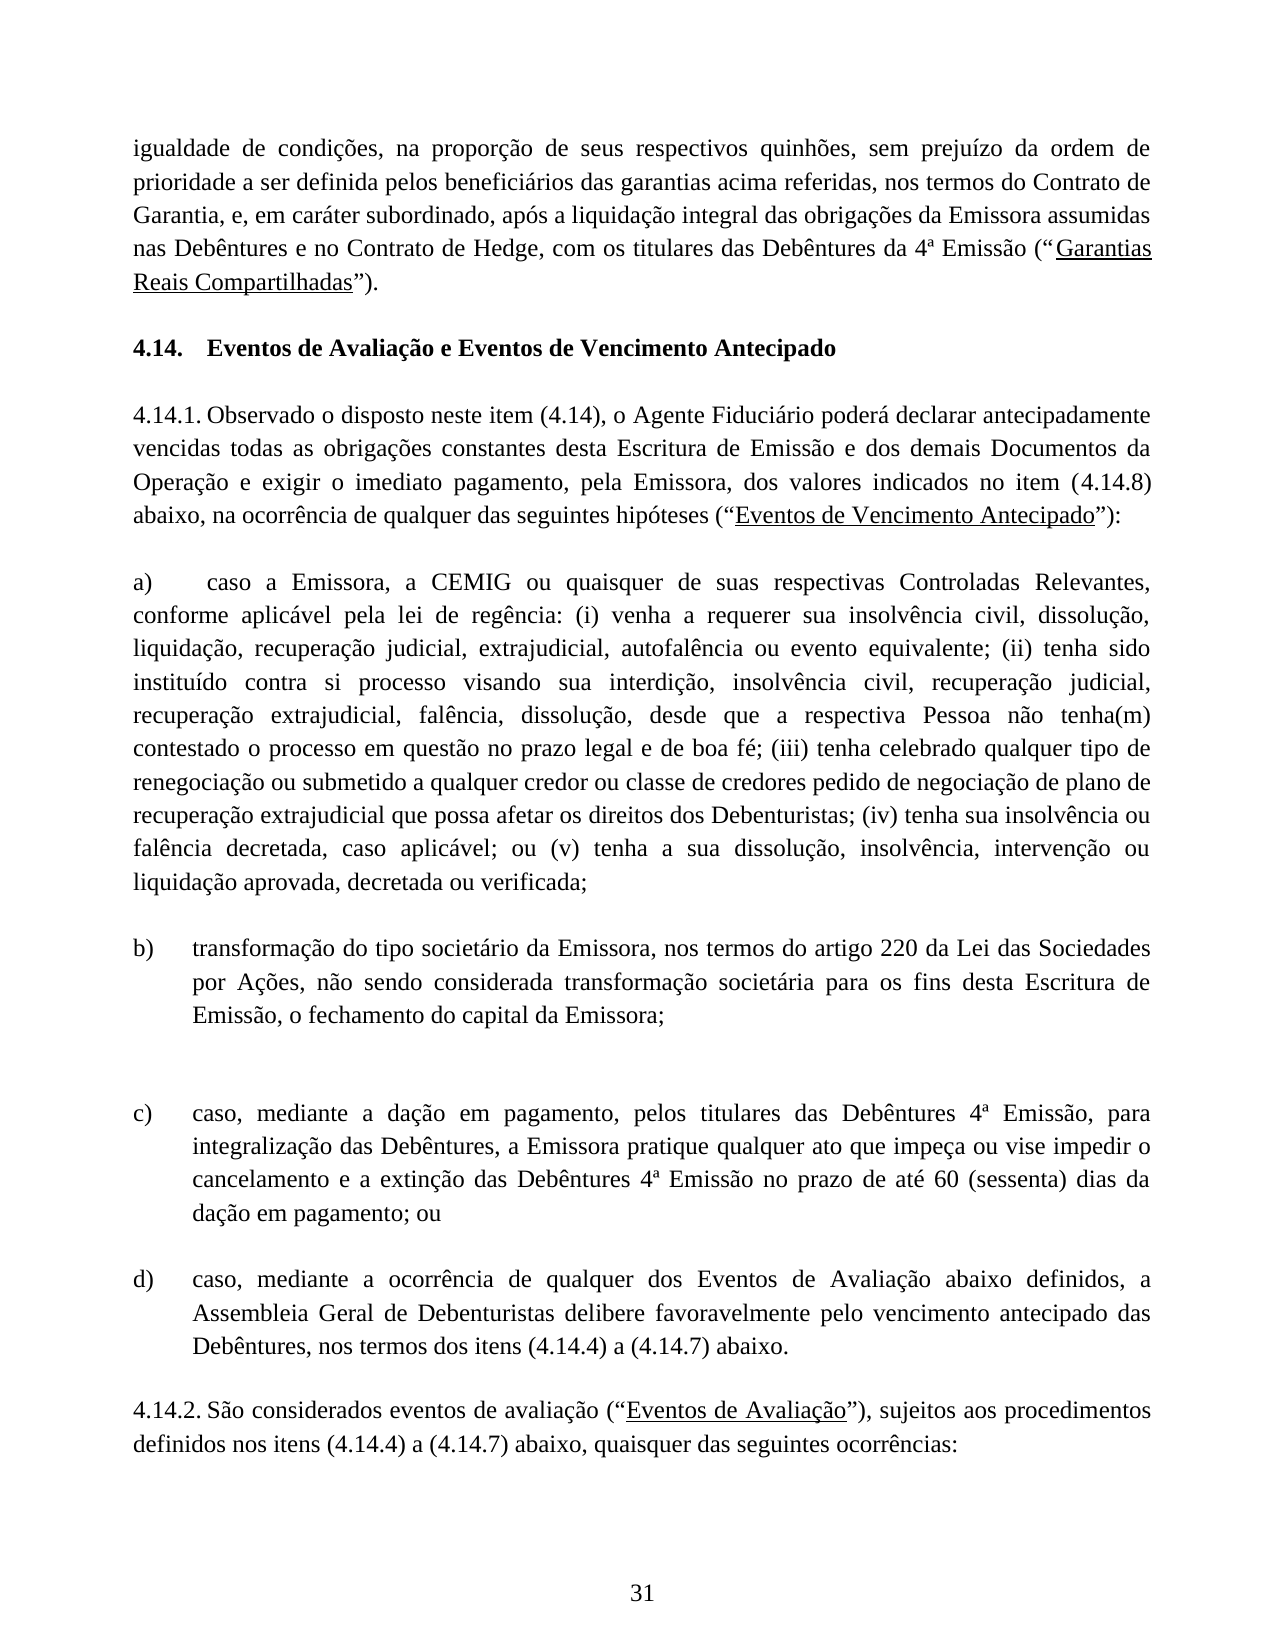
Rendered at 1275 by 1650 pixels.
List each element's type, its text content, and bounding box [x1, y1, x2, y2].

text São considerados eventos de avaliação (“Eventos de Avaliação”), sujeitos aos procedimentos definidos nos itens (4.14.4) a (4.14.7) abaixo, quaisquer das seguintes ocorrências: [133, 1392, 1152, 1459]
list caso a Emissora, a CEMIG ou quaisquer de suas respectivas Controladas Relevantes, conforme aplicável pela lei de regência: (i) venha a requerer sua insolvência civil, dissolução, liquidação, recuperação judicial, extrajudicial, autofalência ou evento equivalente; (ii) tenha sido instituído contra si processo visando sua interdição, insolvência civil, recuperação judicial, recuperação extrajudicial, falência, dissolução, desde que a respectiva Pessoa não tenha(m) contestado o processo em questão no prazo legal e de boa fé; (iii) tenha celebrado qualquer tipo de renegociação ou submetido a qualquer credor ou classe de credores pedido de negociação de plano de recuperação extrajudicial que possa afetar os direitos dos Debenturistas; (iv) tenha sua insolvência ou falência decretada, caso aplicável; ou (v) tenha a sua dissolução, insolvência, intervenção ou liquidação aprovada, decretada ou verificada; [133, 563, 1152, 897]
text Observado o disposto neste item (4.14), o Agente Fiduciário poderá declarar antecipadamente vencidas todas as obrigações constantes desta Escritura de Emissão e dos demais Documentos da Operação e exigir o imediato pagamento, pela Emissora, dos valores indicados no item (4.14.8) abaixo, na ocorrência de qualquer das seguintes hipóteses (“Eventos de Vencimento Antecipado”): [133, 397, 1152, 530]
text Eventos de Avaliação e Eventos de Vencimento Antecipado [133, 330, 1152, 363]
list transformação do tipo societário da Emissora, nos termos do artigo 220 da Lei das Sociedades por Ações, não sendo considerada transformação societária para os fins desta Escritura de Emissão, o fechamento do capital da Emissora; [133, 930, 1152, 1030]
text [133, 130, 1152, 297]
list caso, mediante a dação em pagamento, pelos titulares das Debêntures 4ª Emissão, para integralização das Debêntures, a Emissora pratique qualquer ato que impeça ou vise impedir o cancelamento e a extinção das Debêntures 4ª Emissão no prazo de até 60 (sessenta) dias da dação em pagamento; ou [133, 1094, 1152, 1228]
list caso, mediante a ocorrência de qualquer dos Eventos de Avaliação abaixo definidos, a Assembleia Geral de Debenturistas delibere favoravelmente pelo vencimento antecipado das Debêntures, nos termos dos itens (4.14.4) a (4.14.7) abaixo. [133, 1261, 1152, 1361]
